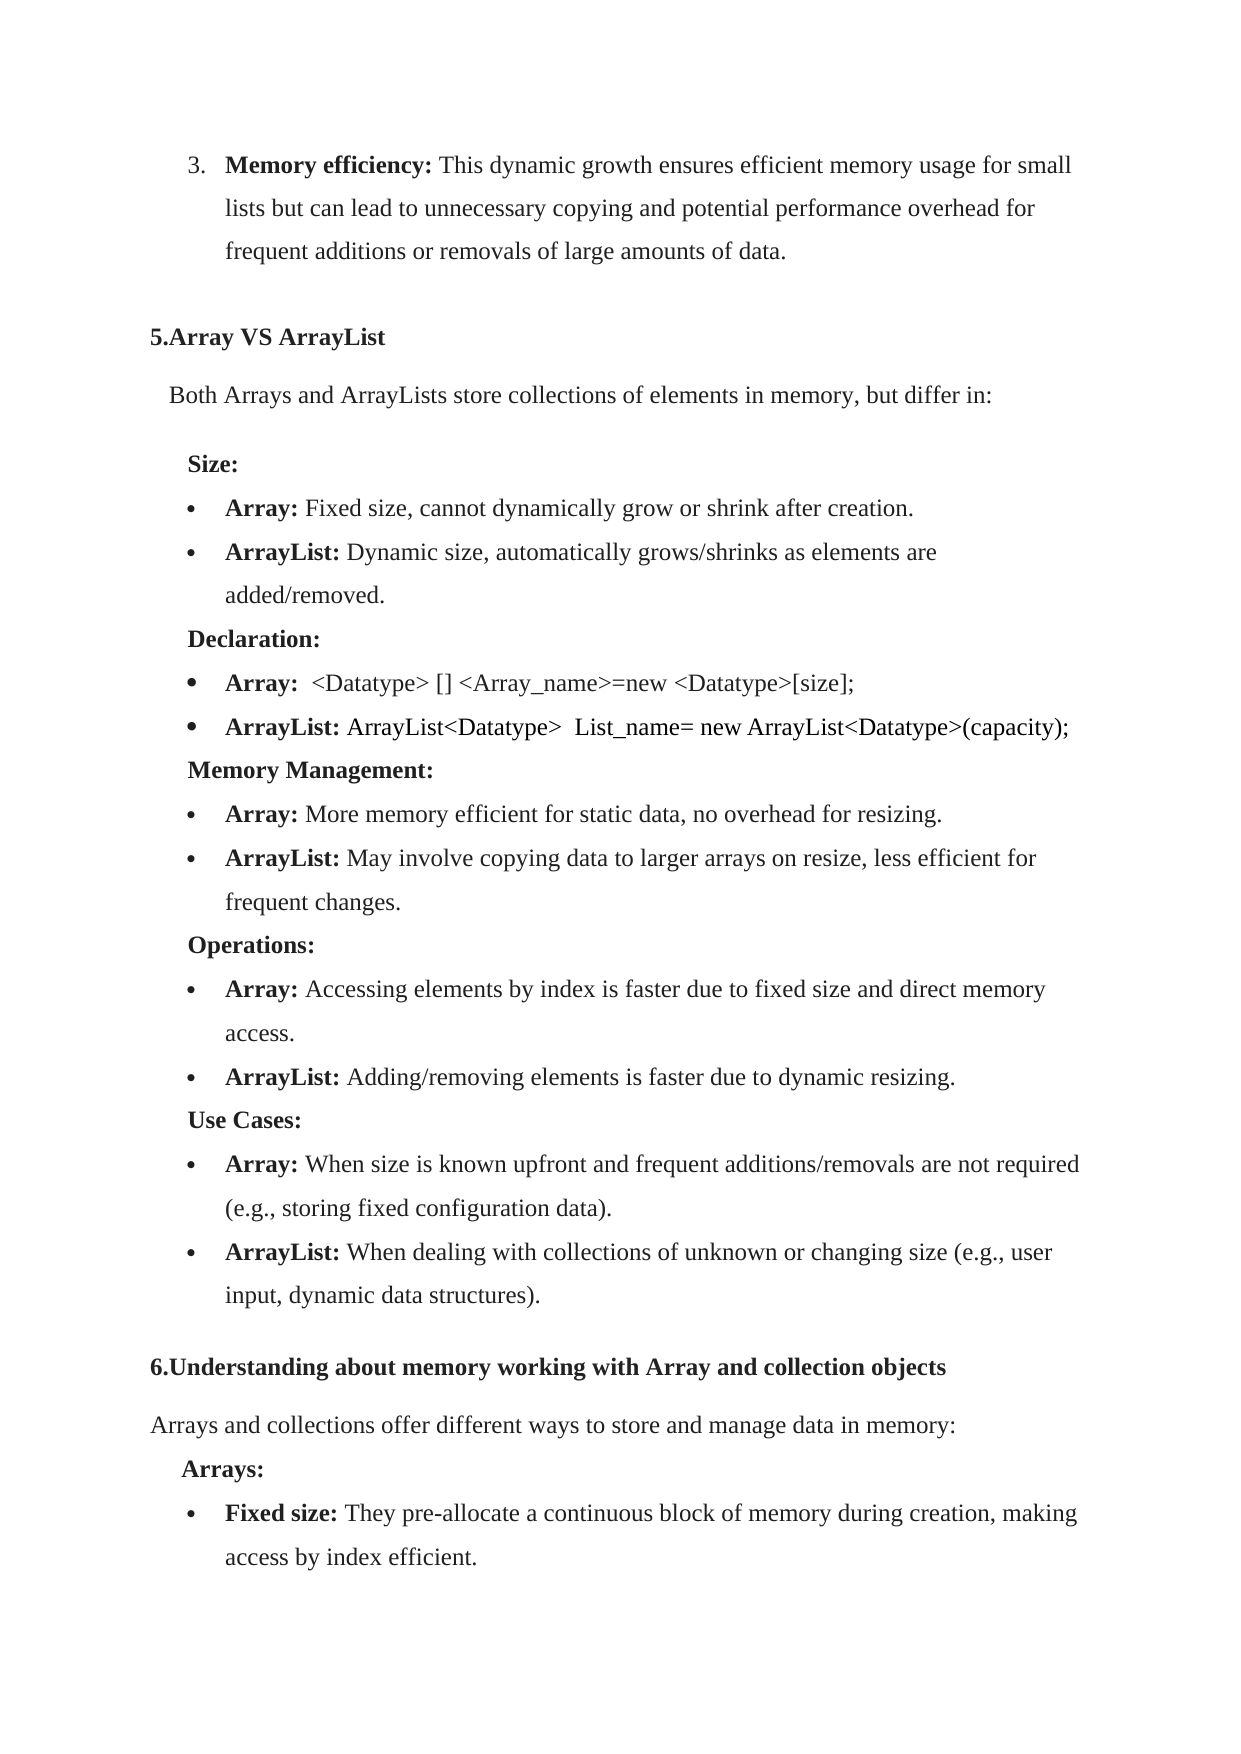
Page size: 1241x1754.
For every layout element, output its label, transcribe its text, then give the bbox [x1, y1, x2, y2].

list Array: <Datatype> [] <Array_name>=new <Datatype>[size]; [187, 653, 1090, 697]
text Both Arrays and ArrayLists store collections of elements in memory, but differ in: [150, 366, 1090, 409]
list ArrayList: Dynamic size, automatically grows/shrinks as elements are added/removed. [187, 522, 1090, 609]
text 6.Understanding about memory working with Array and collection objects [150, 1352, 1090, 1381]
list Array: Accessing elements by index is faster due to fixed size and direct memory access. [187, 959, 1090, 1047]
list ArrayList: ArrayList<Datatype> List_name= new ArrayList<Datatype>(capacity); [187, 697, 1090, 741]
text Arrays: [150, 1439, 1090, 1483]
text Size: [150, 434, 1090, 478]
list Fixed size: They pre-allocate a continuous block of memory during creation, making access by index efficient. [187, 1483, 1090, 1571]
text Memory Management: [150, 741, 1090, 784]
list ArrayList: Adding/removing elements is faster due to dynamic resizing. [187, 1047, 1090, 1091]
text Arrays and collections offer different ways to store and manage data in memory: [150, 1396, 1090, 1439]
list Array: More memory efficient for static data, no overhead for resizing. [187, 784, 1090, 828]
list Array: Fixed size, cannot dynamically grow or shrink after creation. [187, 478, 1090, 522]
text 5.Array VS ArrayList [150, 322, 1090, 351]
text Declaration: [187, 609, 1090, 653]
list ArrayList: May involve copying data to larger arrays on resize, less efficient for frequent changes. [187, 828, 1090, 916]
list ArrayList: When dealing with collections of unknown or changing size (e.g., user input, dynamic data structures). [187, 1222, 1090, 1309]
text Operations: [150, 916, 1090, 959]
text Use Cases: [150, 1091, 1090, 1134]
list Memory efficiency: This dynamic growth ensures efficient memory usage for small lists but can lead to unnecessary copying and potential performance overhead for frequent additions or removals of large amounts of data. [187, 150, 1090, 265]
list Array: When size is known upfront and frequent additions/removals are not required (e.g., storing fixed configuration data). [187, 1134, 1090, 1222]
